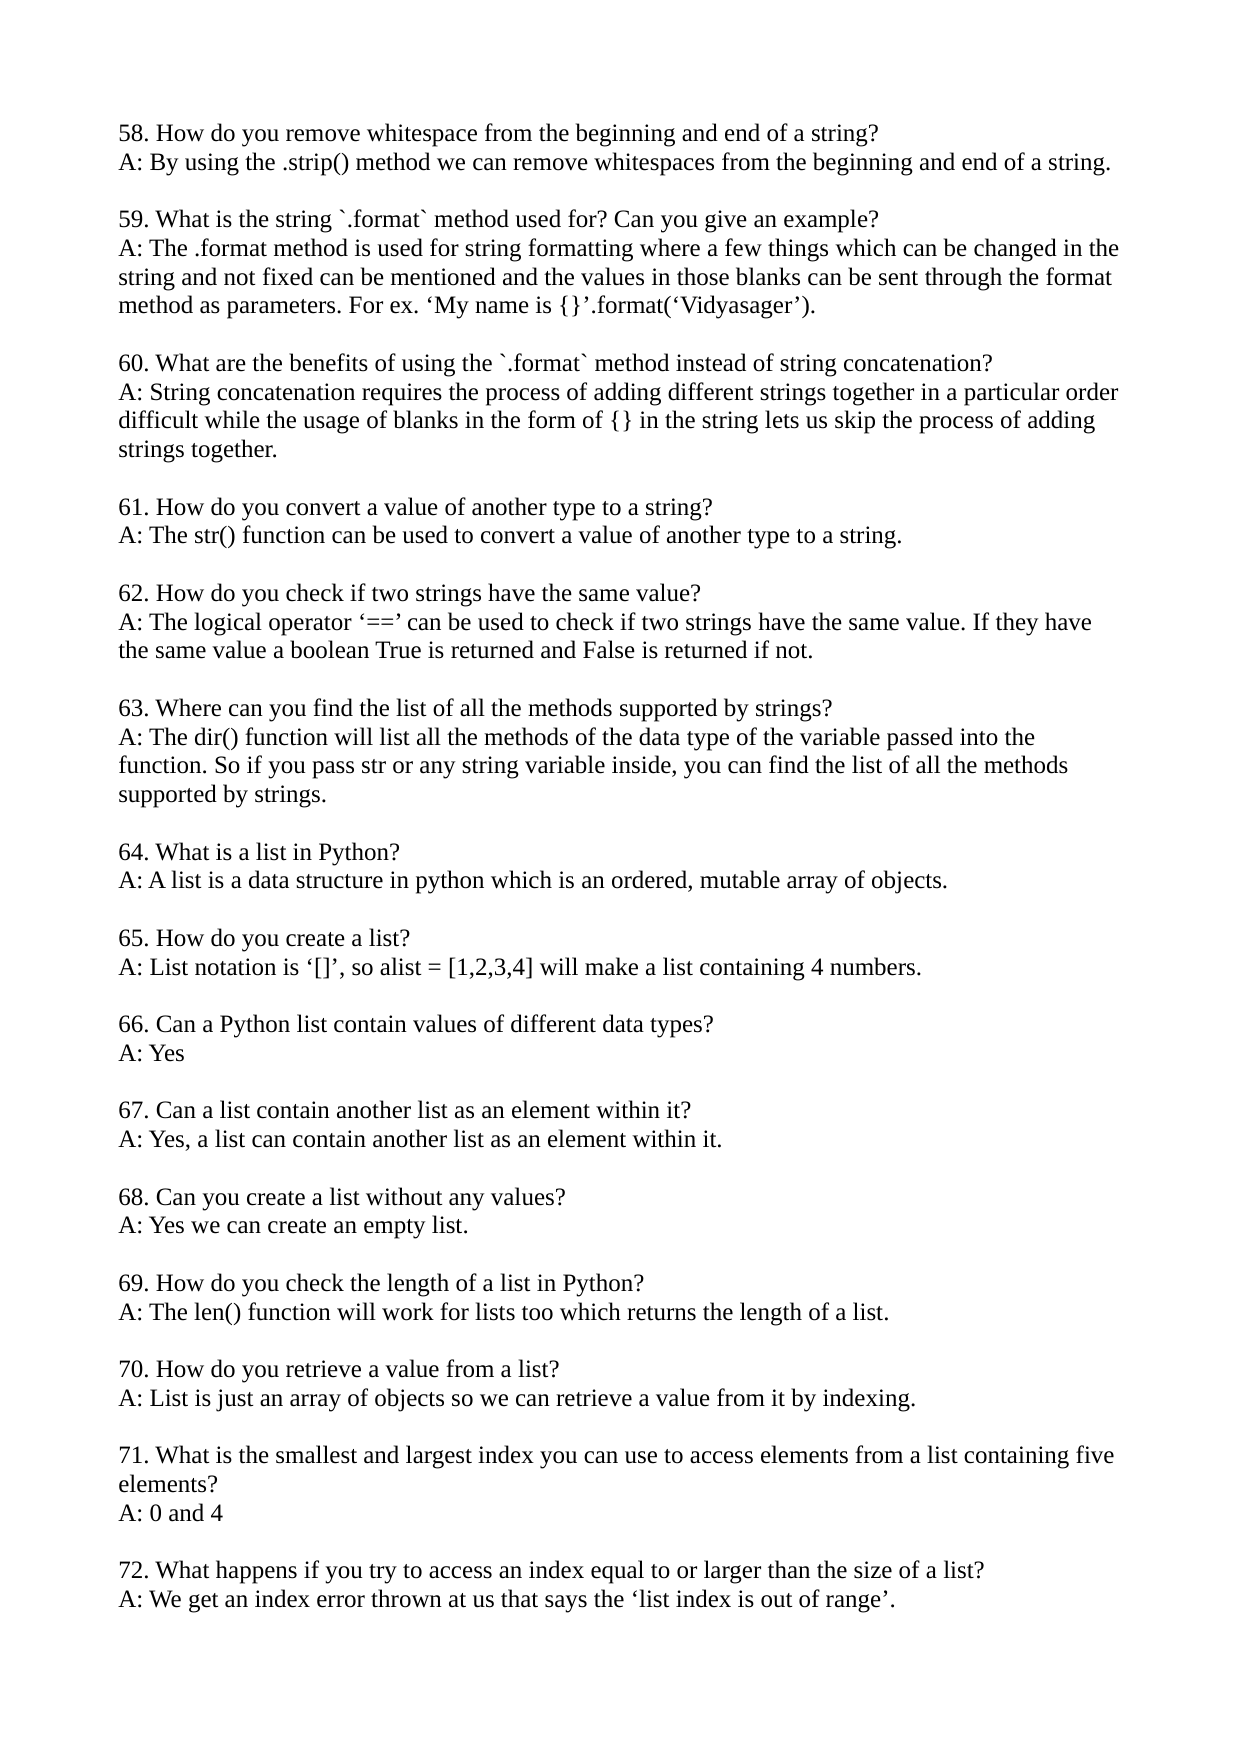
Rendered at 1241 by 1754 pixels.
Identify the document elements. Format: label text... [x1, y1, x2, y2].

text A: Yes, a list can contain another list as an element within it. [118, 1124, 1122, 1153]
text 58. How do you remove whitespace from the beginning and end of a string? [118, 118, 1122, 147]
text 62. How do you check if two strings have the same value? [118, 578, 1122, 607]
text A: A list is a data structure in python which is an ordered, mutable array of objects. [118, 866, 1122, 894]
text A: The .format method is used for string formatting where a few things which can be changed in the string and not fixed can be mentioned and the values in those blanks can be sent through the format method as parameters. For ex. ‘My name is {}’.format(‘Vidyasager’). [118, 233, 1122, 319]
text 69. How do you check the length of a list in Python? [118, 1268, 1122, 1297]
text A: The len() function will work for lists too which returns the length of a list. [118, 1297, 1122, 1326]
text 67. Can a list contain another list as an element within it? [118, 1096, 1122, 1124]
text A: Yes [118, 1038, 1122, 1067]
text A: String concatenation requires the process of adding different strings together in a particular order difficult while the usage of blanks in the form of {} in the string lets us skip the process of adding strings together. [118, 377, 1122, 463]
text A: List is just an array of objects so we can retrieve a value from it by indexing. [118, 1383, 1122, 1441]
text A: We get an index error thrown at us that says the ‘list index is out of range’. [118, 1584, 1122, 1613]
text 66. Can a Python list contain values of different data types? [118, 1009, 1122, 1038]
text A: By using the .strip() method we can remove whitespaces from the beginning and end of a string. [118, 147, 1122, 176]
text 60. What are the benefits of using the `.format` method instead of string concatenation? [118, 348, 1122, 377]
text 63. Where can you find the list of all the methods supported by strings? [118, 693, 1122, 722]
text 68. Can you create a list without any values? [118, 1182, 1122, 1211]
text 64. What is a list in Python? [118, 837, 1122, 866]
text A: The str() function can be used to convert a value of another type to a string. [118, 521, 1122, 549]
text 72. What happens if you try to access an index equal to or larger than the size of a list? [118, 1556, 1122, 1584]
text 71. What is the smallest and largest index you can use to access elements from a list containing five elements? [118, 1441, 1122, 1498]
text 59. What is the string `.format` method used for? Can you give an example? [118, 204, 1122, 233]
text A: List notation is ‘[]’, so alist = [1,2,3,4] will make a list containing 4 numbers. [118, 952, 1122, 981]
text 70. How do you retrieve a value from a list? [118, 1354, 1122, 1383]
text 61. How do you convert a value of another type to a string? [118, 492, 1122, 521]
text A: 0 and 4 [118, 1498, 1122, 1527]
text A: Yes we can create an empty list. [118, 1211, 1122, 1239]
text A: The logical operator ‘==’ can be used to check if two strings have the same value. If they have the same value a boolean True is returned and False is returned if not. [118, 607, 1122, 664]
text 65. How do you create a list? [118, 923, 1122, 952]
text A: The dir() function will list all the methods of the data type of the variable passed into the function. So if you pass str or any string variable inside, you can find the list of all the methods supported by strings. [118, 722, 1122, 808]
